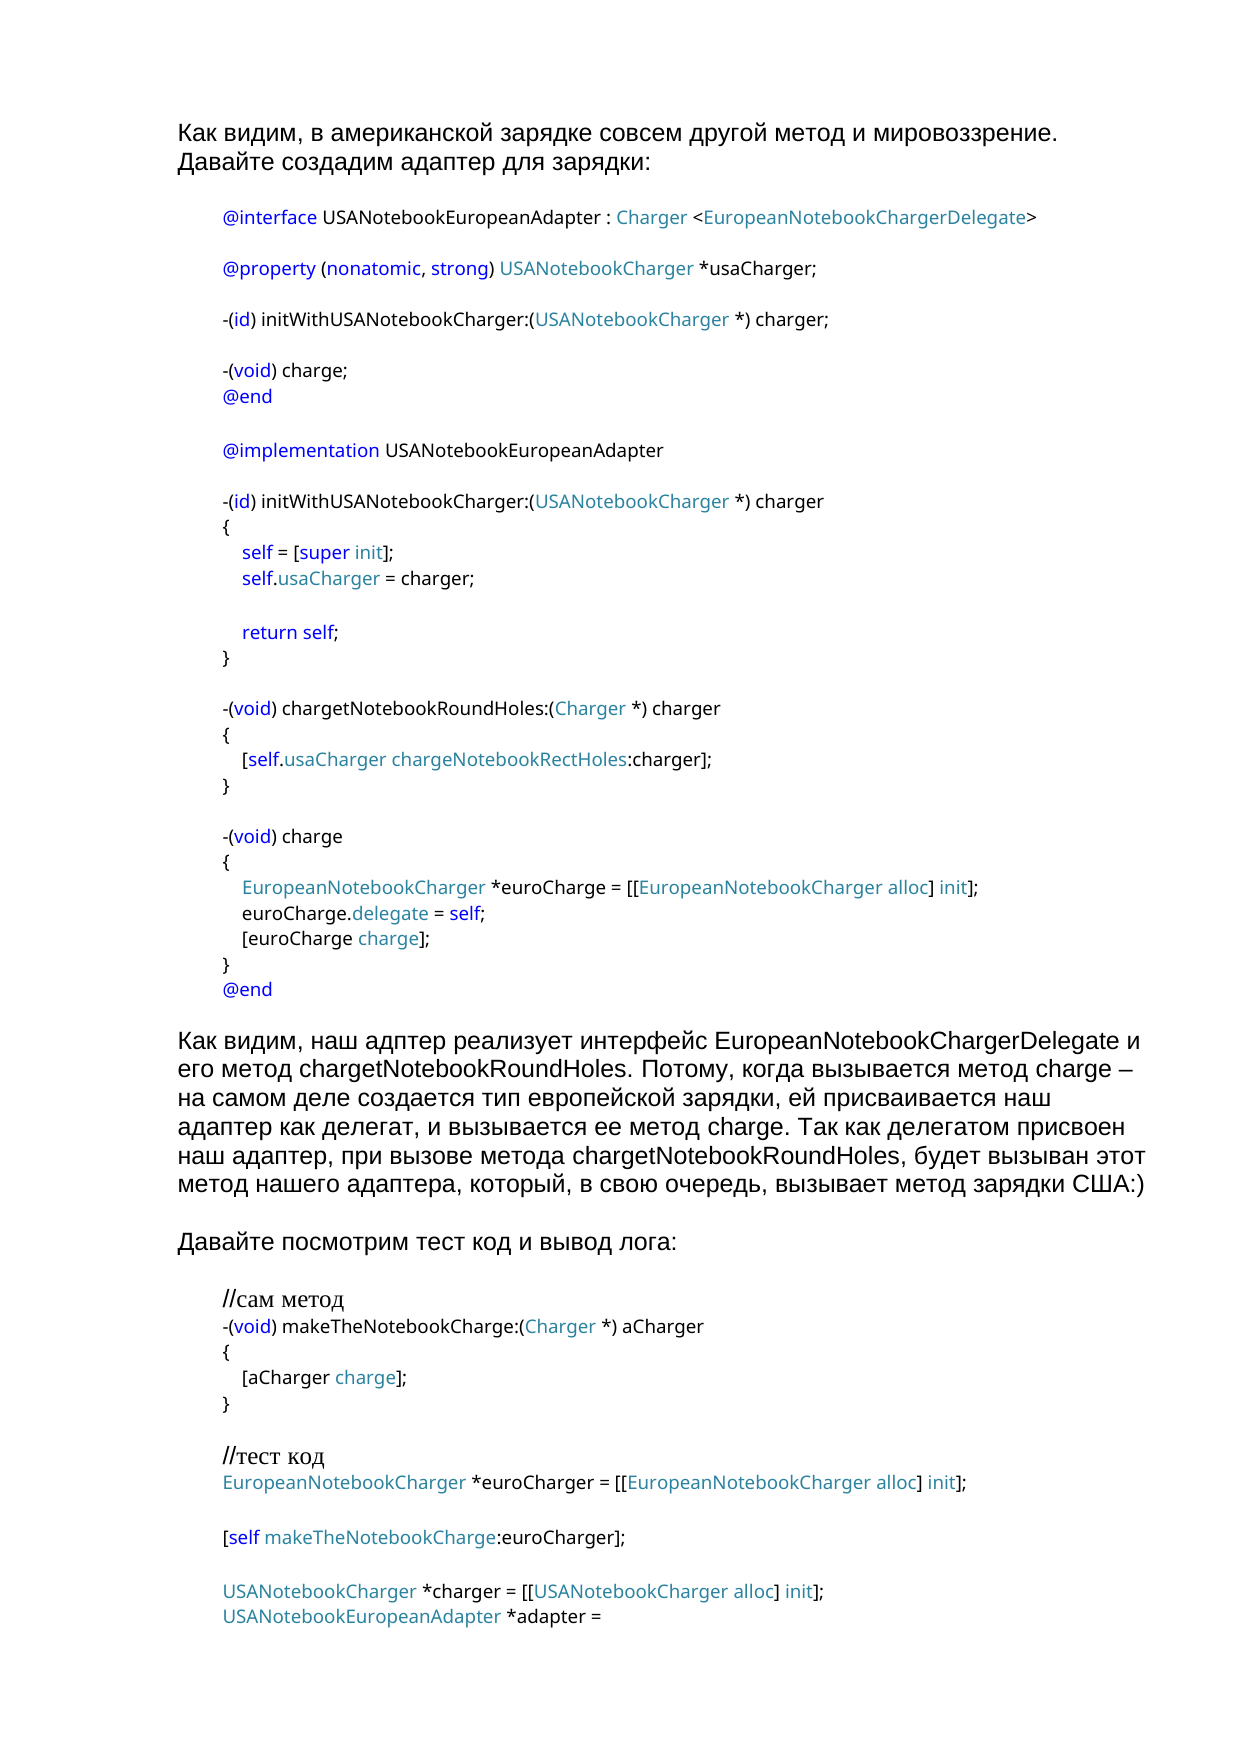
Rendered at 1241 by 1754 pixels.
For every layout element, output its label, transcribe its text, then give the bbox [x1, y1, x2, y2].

text -(void) chargetNotebookRoundHoles:(Charger *) charger [222, 696, 1152, 721]
text Как видим, наш адптер реализует интерфейс EuropeanNotebookChargerDelegate и его метод chargetNotebookRoundHoles. Потому, когда вызывается метод charge – на самом деле создается тип европейской зарядки, ей присваивается наш адаптер как делегат, и вызывается ее метод charge. Так как делегатом присвоен наш адаптер, при вызове метода chargetNotebookRoundHoles, будет вызыван этот метод нашего адаптера, который, в свою очередь, вызывает метод зарядки США:) [177, 1026, 1152, 1198]
text USANotebookEuropeanAdapter *adapter = [222, 1604, 1152, 1629]
text self = [super init]; [222, 539, 1152, 565]
text //тест код [177, 1441, 1152, 1470]
text return self; [222, 619, 1152, 645]
text @end [222, 976, 1152, 1002]
text USANotebookCharger *charger = [[USANotebookCharger alloc] init]; [222, 1578, 1152, 1604]
text [aCharger charge]; [222, 1364, 1152, 1390]
text } [222, 645, 1152, 670]
text @interface USANotebookEuropeanAdapter : Charger <EuropeanNotebookChargerDelegate> [222, 204, 1152, 230]
text Давайте посмотрим тест код и вывод лога: [177, 1227, 1152, 1256]
text @property (nonatomic, strong) USANotebookCharger *usaCharger; [222, 255, 1152, 281]
text [self makeTheNotebookCharge:euroCharger]; [222, 1524, 1152, 1549]
text EuropeanNotebookCharger *euroCharger = [[EuropeanNotebookCharger alloc] init]; [222, 1470, 1152, 1495]
text { [222, 849, 1152, 874]
text { [222, 1339, 1152, 1364]
text -(void) makeTheNotebookCharge:(Charger *) aCharger [222, 1313, 1152, 1339]
text -(id) initWithUSANotebookCharger:(USANotebookCharger *) charger; [222, 306, 1152, 332]
text [euroCharge charge]; [222, 925, 1152, 951]
text Как видим, в американской зарядке совсем другой метод и мировоззрение. Давайте создадим адаптер для зарядки: [177, 118, 1152, 176]
text EuropeanNotebookCharger *euroCharge = [[EuropeanNotebookCharger alloc] init]; [222, 874, 1152, 900]
text } [222, 1390, 1152, 1415]
text } [222, 772, 1152, 798]
text { [222, 721, 1152, 747]
text -(void) charge [222, 823, 1152, 849]
text -(void) charge; [222, 357, 1152, 383]
text //сам метод [177, 1284, 1152, 1313]
text @implementation USANotebookEuropeanAdapter [222, 437, 1152, 463]
text -(id) initWithUSANotebookCharger:(USANotebookCharger *) charger [222, 488, 1152, 514]
text [self.usaCharger chargeNotebookRectHoles:charger]; [222, 747, 1152, 772]
text self.usaCharger = charger; [222, 565, 1152, 590]
text @end [222, 383, 1152, 408]
text euroCharge.delegate = self; [222, 900, 1152, 925]
text { [222, 514, 1152, 539]
text } [222, 951, 1152, 976]
